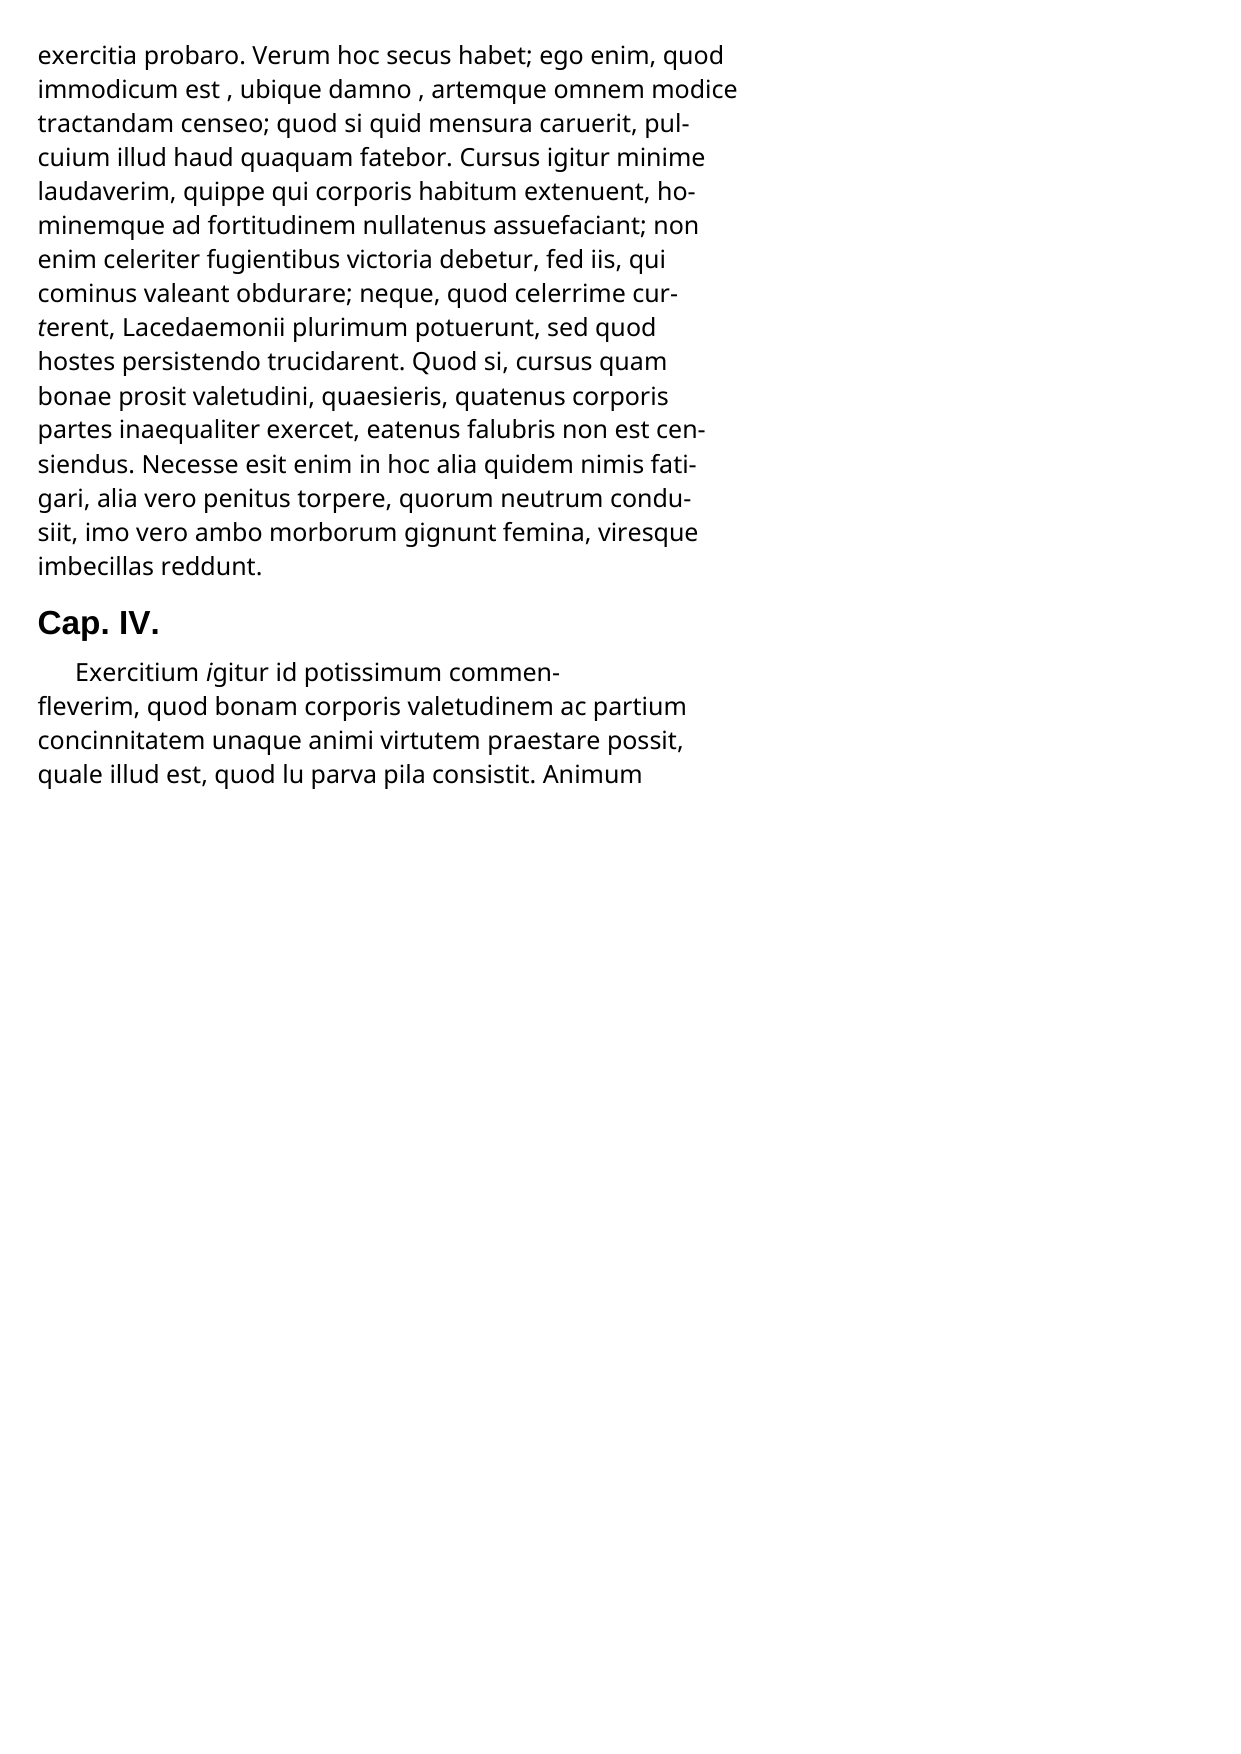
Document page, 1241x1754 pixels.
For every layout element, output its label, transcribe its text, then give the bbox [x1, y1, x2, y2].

text Exercitium igitur id potissimum commen- fleverim, quod bonam corporis valetudinem ac partium concinnitatem unaque animi virtutem praestare possit, quale illud est, quod lu parva pila consistit. Animum [37, 654, 1203, 791]
subtitle Cap. IV. [37, 603, 1203, 642]
text exercitia probaro. Verum hoc secus habet; ego enim, quod immodicum est , ubique damno , artemque omnem modice tractandam censeo; quod si quid mensura caruerit, pul- cuium illud haud quaquam fatebor. Cursus igitur minime laudaverim, quippe qui corporis habitum extenuent, ho- minemque ad fortitudinem nullatenus assuefaciant; non enim celeriter fugientibus victoria debetur, fed iis, qui cominus valeant obdurare; neque, quod celerrime cur- terent, Lacedaemonii plurimum potuerunt, sed quod hostes persistendo trucidarent. Quod si, cursus quam bonae prosit valetudini, quaesieris, quatenus corporis partes inaequaliter exercet, eatenus falubris non est cen- siendus. Necesse esit enim in hoc alia quidem nimis fati- gari, alia vero penitus torpere, quorum neutrum condu- siit, imo vero ambo morborum gignunt femina, viresque imbecillas reddunt. [37, 37, 1203, 582]
